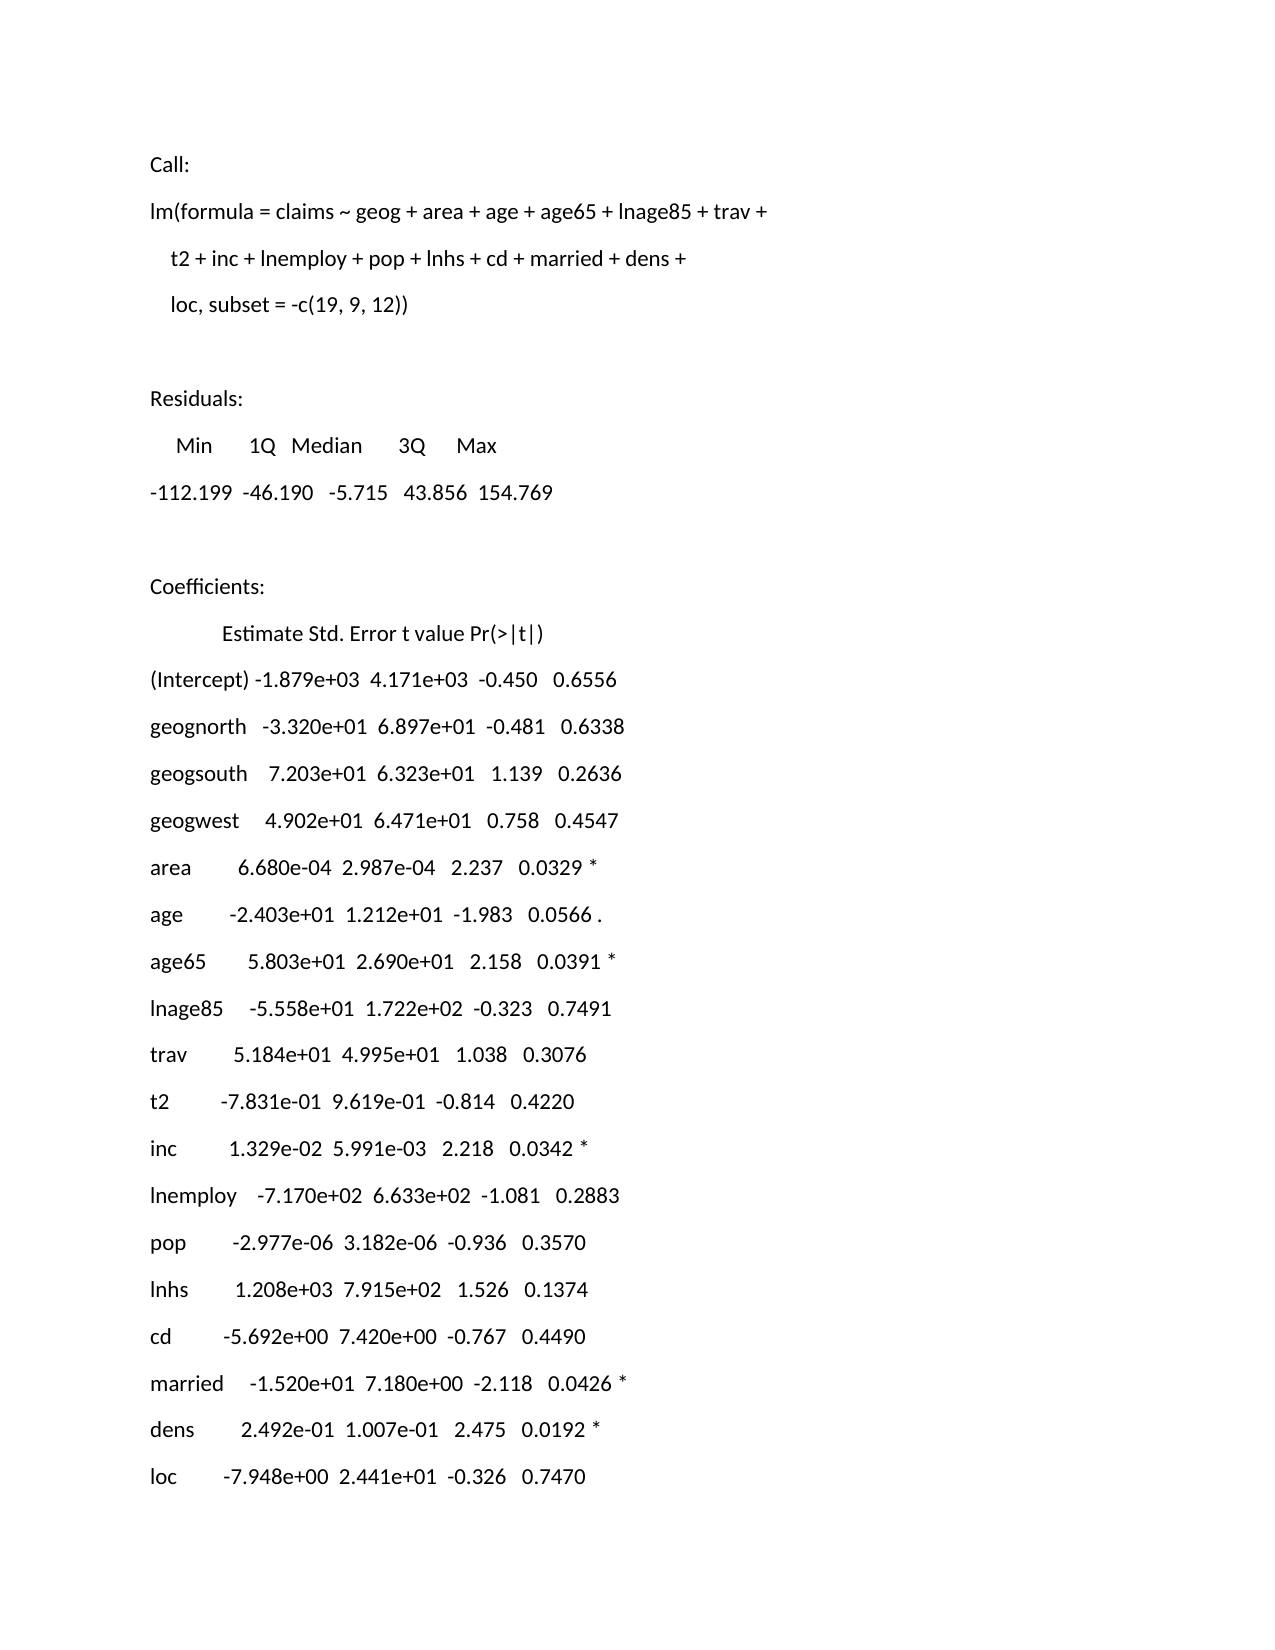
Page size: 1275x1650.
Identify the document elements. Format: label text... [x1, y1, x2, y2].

text trav 5.184e+01 4.995e+01 1.038 0.3076 [150, 1041, 1125, 1069]
text Min 1Q Median 3Q Max [150, 431, 1125, 459]
text pop -2.977e-06 3.182e-06 -0.936 0.3570 [150, 1228, 1125, 1256]
text lm(formula = claims ~ geog + area + age + age65 + lnage85 + trav + [150, 197, 1125, 225]
text (Intercept) -1.879e+03 4.171e+03 -0.450 0.6556 [150, 666, 1125, 694]
text inc 1.329e-02 5.991e-03 2.218 0.0342 * [150, 1134, 1125, 1162]
text lnemploy -7.170e+02 6.633e+02 -1.081 0.2883 [150, 1181, 1125, 1209]
text Residuals: [150, 384, 1125, 412]
text geogsouth 7.203e+01 6.323e+01 1.139 0.2636 [150, 759, 1125, 787]
text loc, subset = -c(19, 9, 12)) [150, 291, 1125, 319]
text -112.199 -46.190 -5.715 43.856 154.769 [150, 478, 1125, 506]
text Coefficients: [150, 572, 1125, 600]
text geognorth -3.320e+01 6.897e+01 -0.481 0.6338 [150, 712, 1125, 741]
text loc -7.948e+00 2.441e+01 -0.326 0.7470 [150, 1462, 1125, 1491]
text age65 5.803e+01 2.690e+01 2.158 0.0391 * [150, 947, 1125, 975]
text Call: [150, 150, 1125, 178]
text dens 2.492e-01 1.007e-01 2.475 0.0192 * [150, 1416, 1125, 1444]
text t2 -7.831e-01 9.619e-01 -0.814 0.4220 [150, 1087, 1125, 1116]
text Estimate Std. Error t value Pr(>|t|) [150, 619, 1125, 647]
text t2 + inc + lnemploy + pop + lnhs + cd + married + dens + [150, 244, 1125, 272]
text lnhs 1.208e+03 7.915e+02 1.526 0.1374 [150, 1275, 1125, 1303]
text geogwest 4.902e+01 6.471e+01 0.758 0.4547 [150, 806, 1125, 834]
text age -2.403e+01 1.212e+01 -1.983 0.0566 . [150, 900, 1125, 928]
text lnage85 -5.558e+01 1.722e+02 -0.323 0.7491 [150, 994, 1125, 1022]
text cd -5.692e+00 7.420e+00 -0.767 0.4490 [150, 1322, 1125, 1350]
text married -1.520e+01 7.180e+00 -2.118 0.0426 * [150, 1369, 1125, 1397]
text area 6.680e-04 2.987e-04 2.237 0.0329 * [150, 853, 1125, 881]
